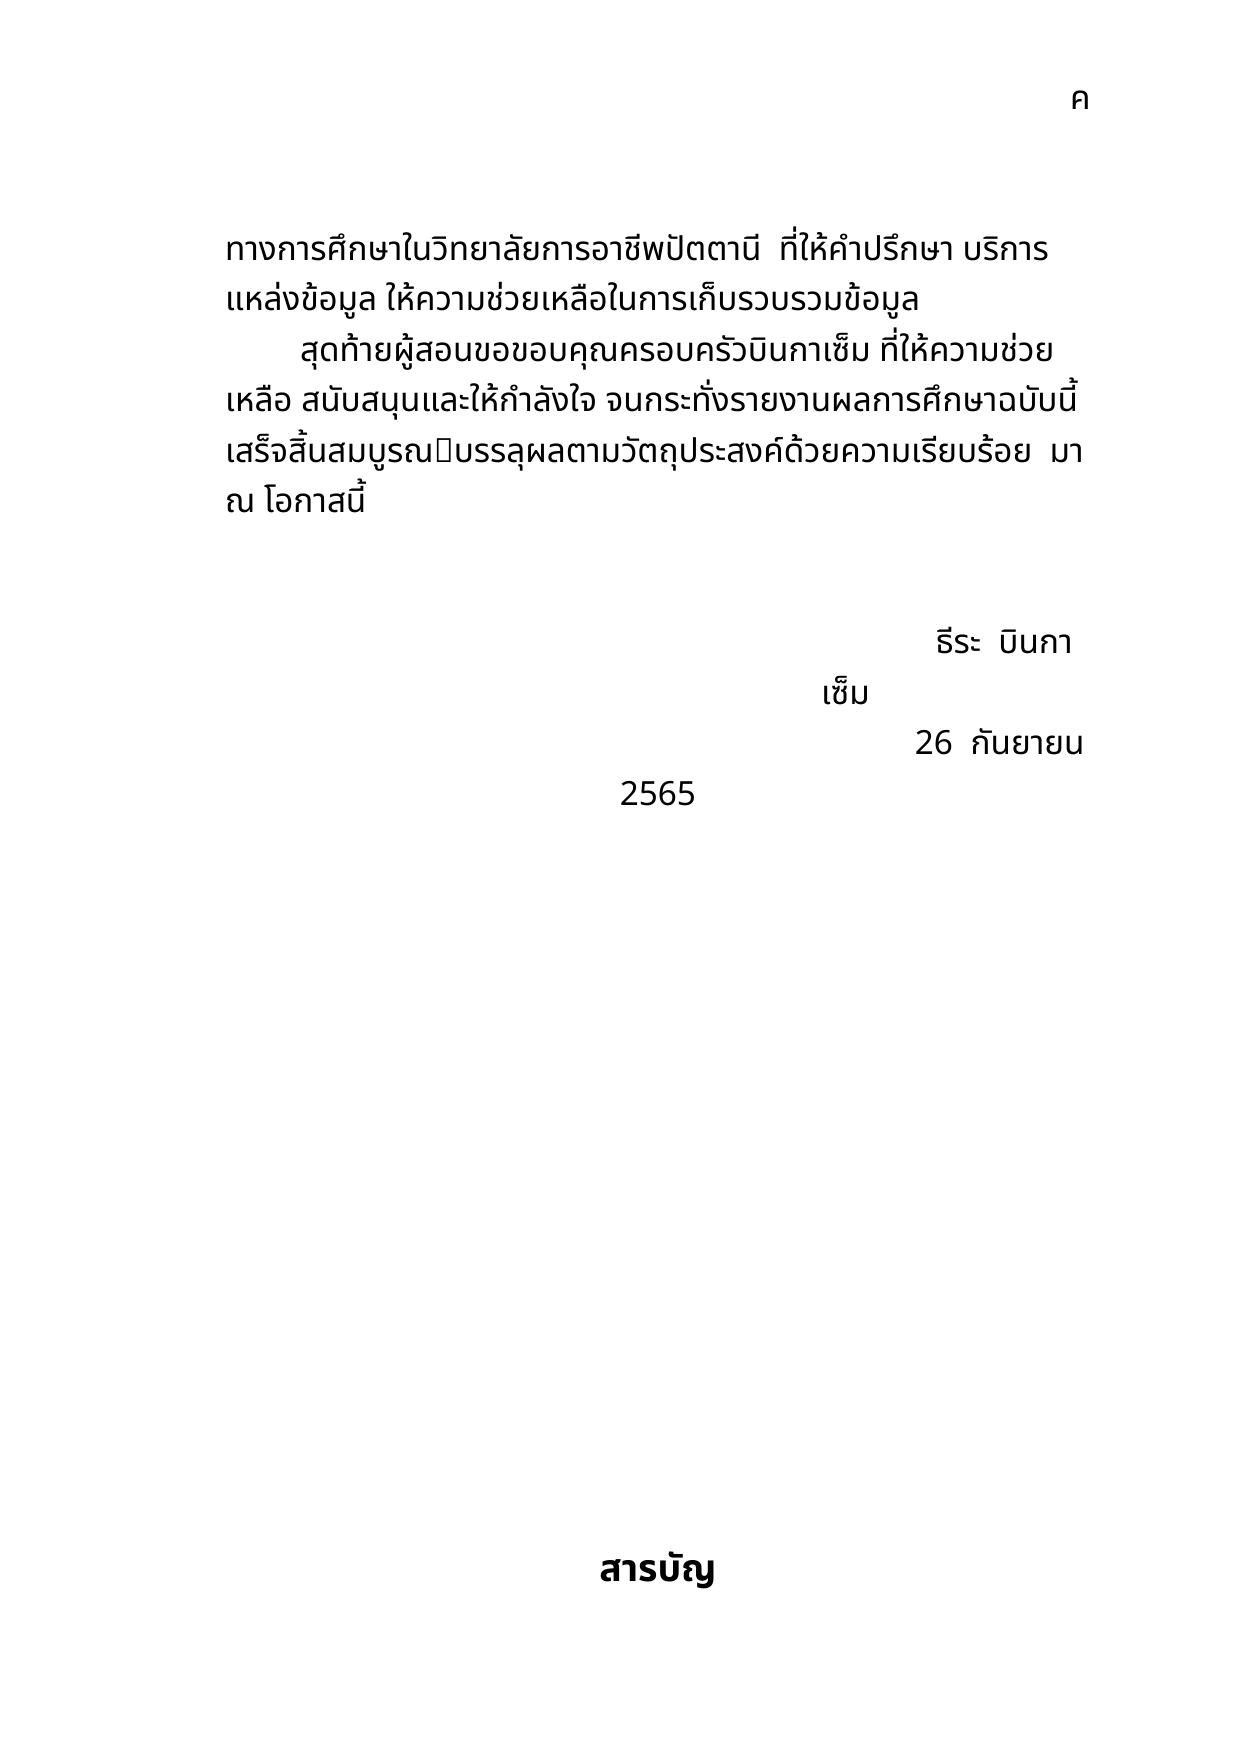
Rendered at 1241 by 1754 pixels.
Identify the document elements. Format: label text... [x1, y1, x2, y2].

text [225, 225, 1090, 326]
text 26 กันยายน 2565 [225, 719, 1090, 815]
text สุดท้ายผู้สอนขอขอบคุณครอบครัวบินกาเซ็ม ที่ให้ความช่วยเหลือ สนับสนุนและให้กำลังใจ จนกระทั่งรายงานผลการศึกษาฉบับนี้เสร็จสิ้นสมบูรณบรรลุผลตามวัตถุประสงค์ด้วยความเรียบร้อย มา ณ โอกาสนี้ [225, 326, 1090, 527]
text ธีระ บินกาเซ็ม [600, 618, 1090, 719]
text สารบัญ [225, 1542, 1090, 1598]
